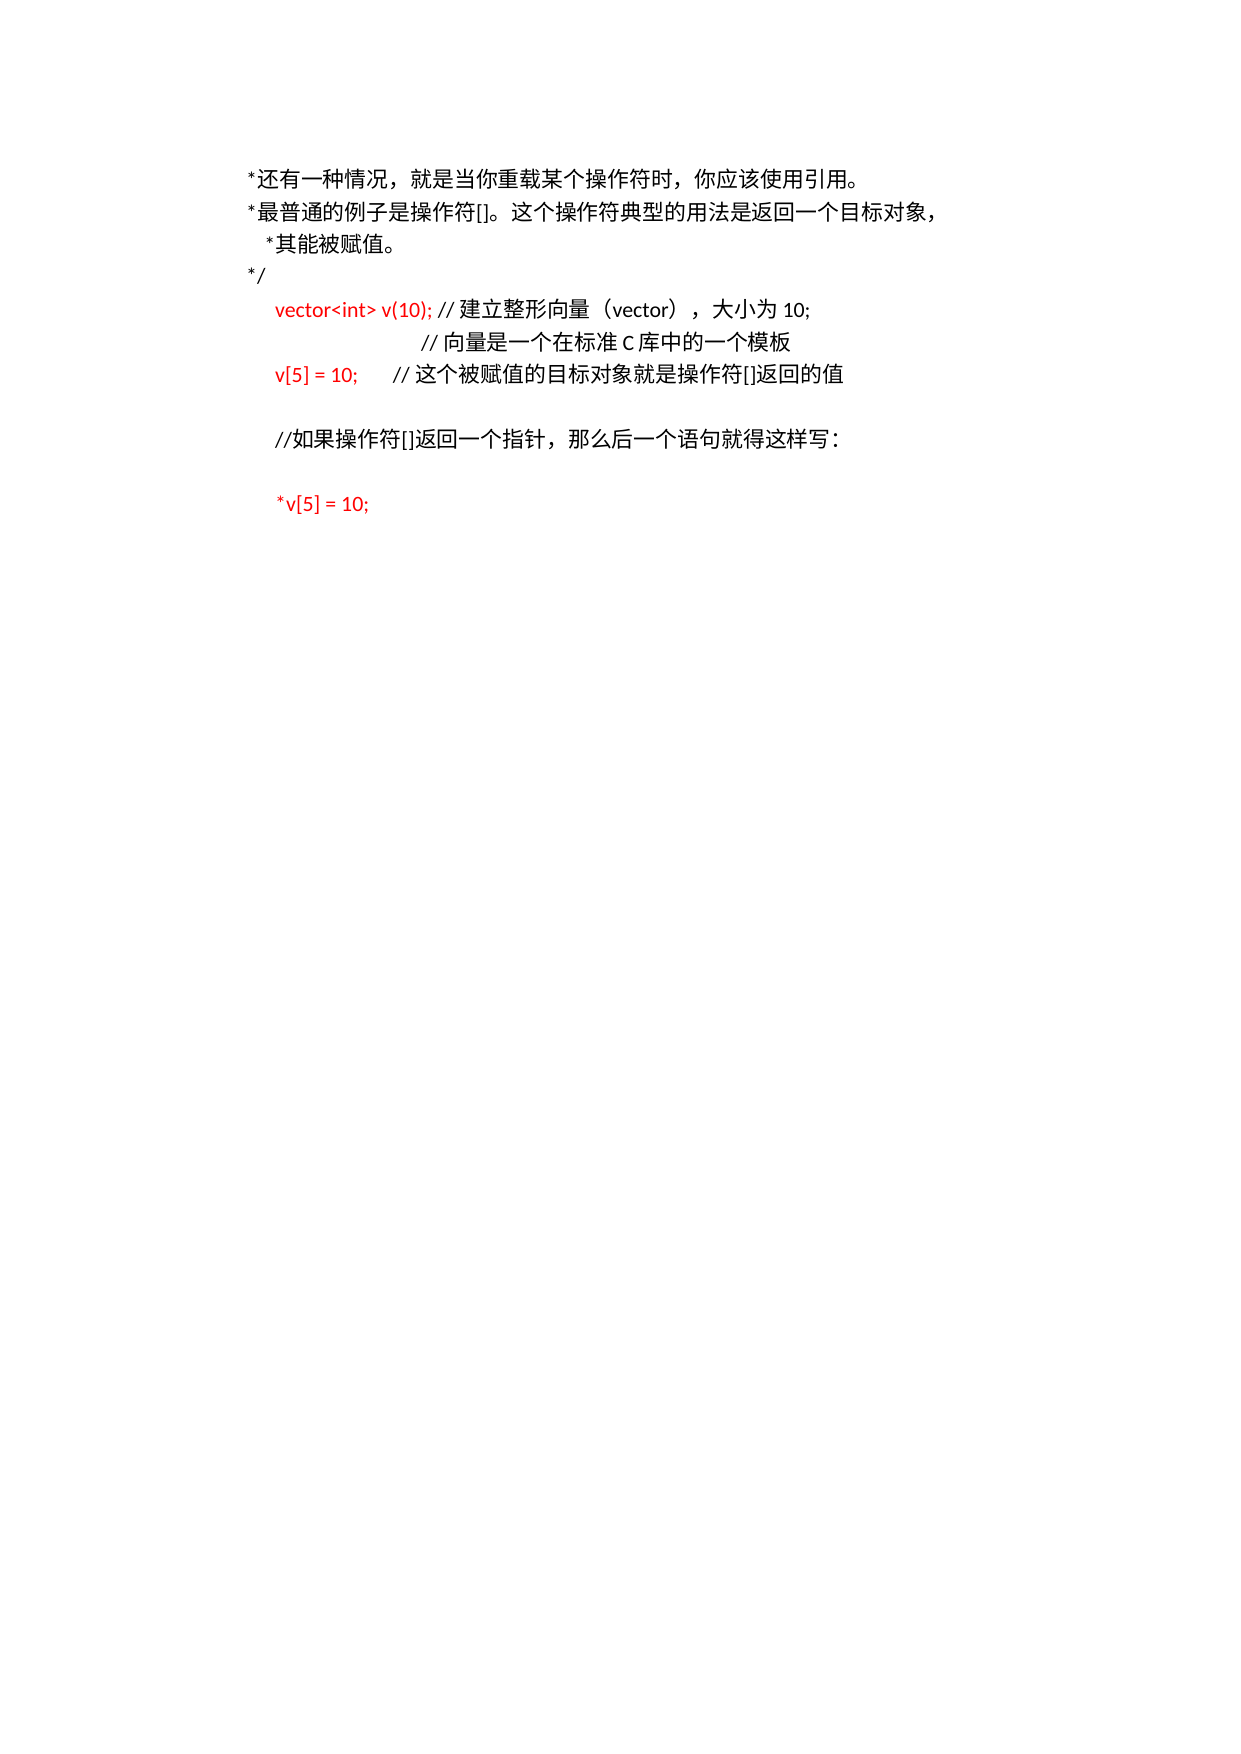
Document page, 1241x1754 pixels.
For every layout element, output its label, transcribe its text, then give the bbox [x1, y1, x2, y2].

text *最普通的例子是操作符[]。这个操作符典型的用法是返回一个目标对象， [198, 194, 1053, 227]
text v[5] = 10; // 这个被赋值的目标对象就是操作符[]返回的值 [187, 357, 1053, 389]
text vector<int> v(10); // 建立整形向量（vector），大小为10; [187, 292, 1053, 324]
text // 向量是一个在标准C库中的一个模板 [187, 324, 1053, 357]
text *其能被赋值。 [198, 227, 1053, 259]
text */ [187, 259, 1053, 292]
text *v[5] = 10; [187, 487, 1053, 519]
text *还有一种情况，就是当你重载某个操作符时，你应该使用引用。 [187, 162, 1053, 194]
text //如果操作符[]返回一个指针，那么后一个语句就得这样写： [187, 422, 1053, 454]
